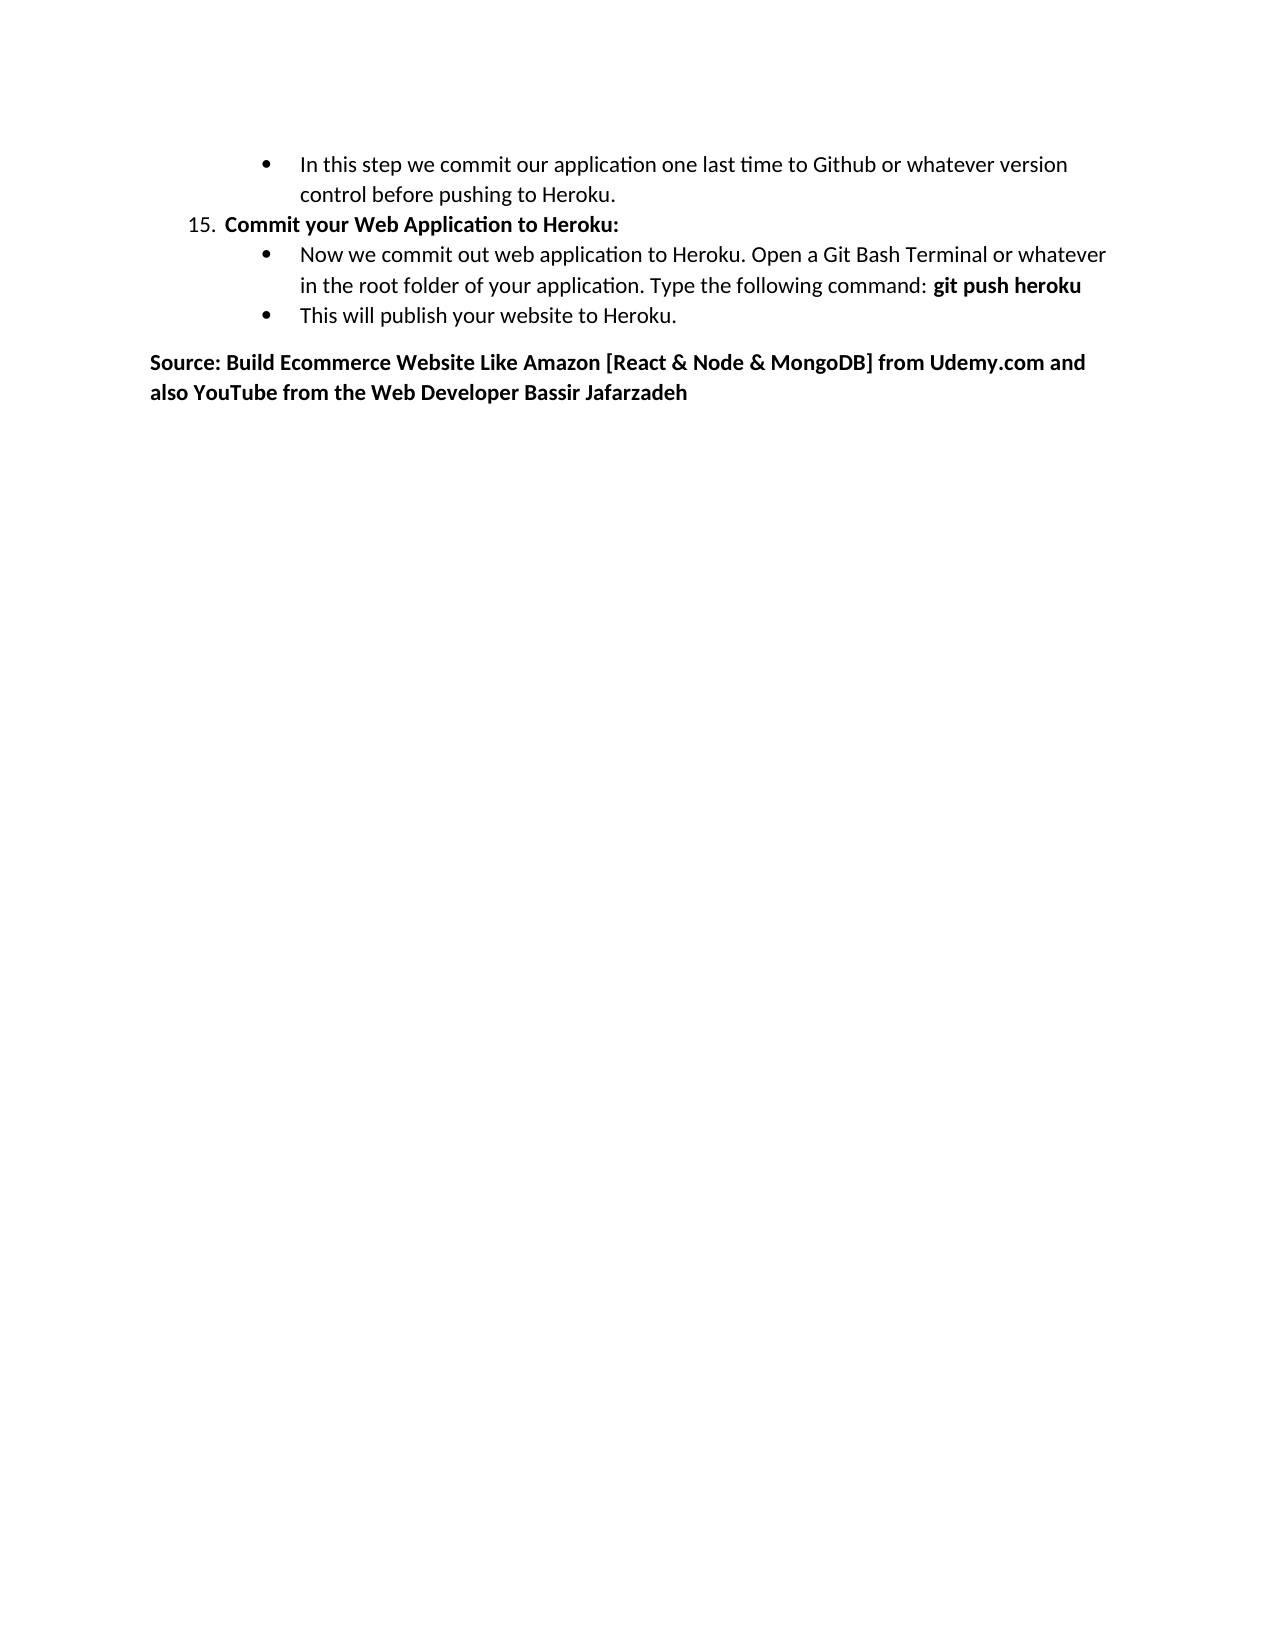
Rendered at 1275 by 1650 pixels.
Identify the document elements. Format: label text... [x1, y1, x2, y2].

list This will publish your website to Heroku. [262, 301, 1125, 329]
list Commit your Web Application to Heroku: [187, 210, 1125, 238]
list Now we commit out web application to Heroku. Open a Git Bash Terminal or whatever in the root folder of your application. Type the following command: git push heroku [262, 241, 1125, 299]
list In this step we commit our application one last time to Github or whatever version control before pushing to Heroku. [262, 150, 1125, 208]
text Source: Build Ecommerce Website Like Amazon [React & Node & MongoDB] from Udemy.com and also YouTube from the Web Developer Bassir Jafarzadeh [150, 348, 1125, 406]
